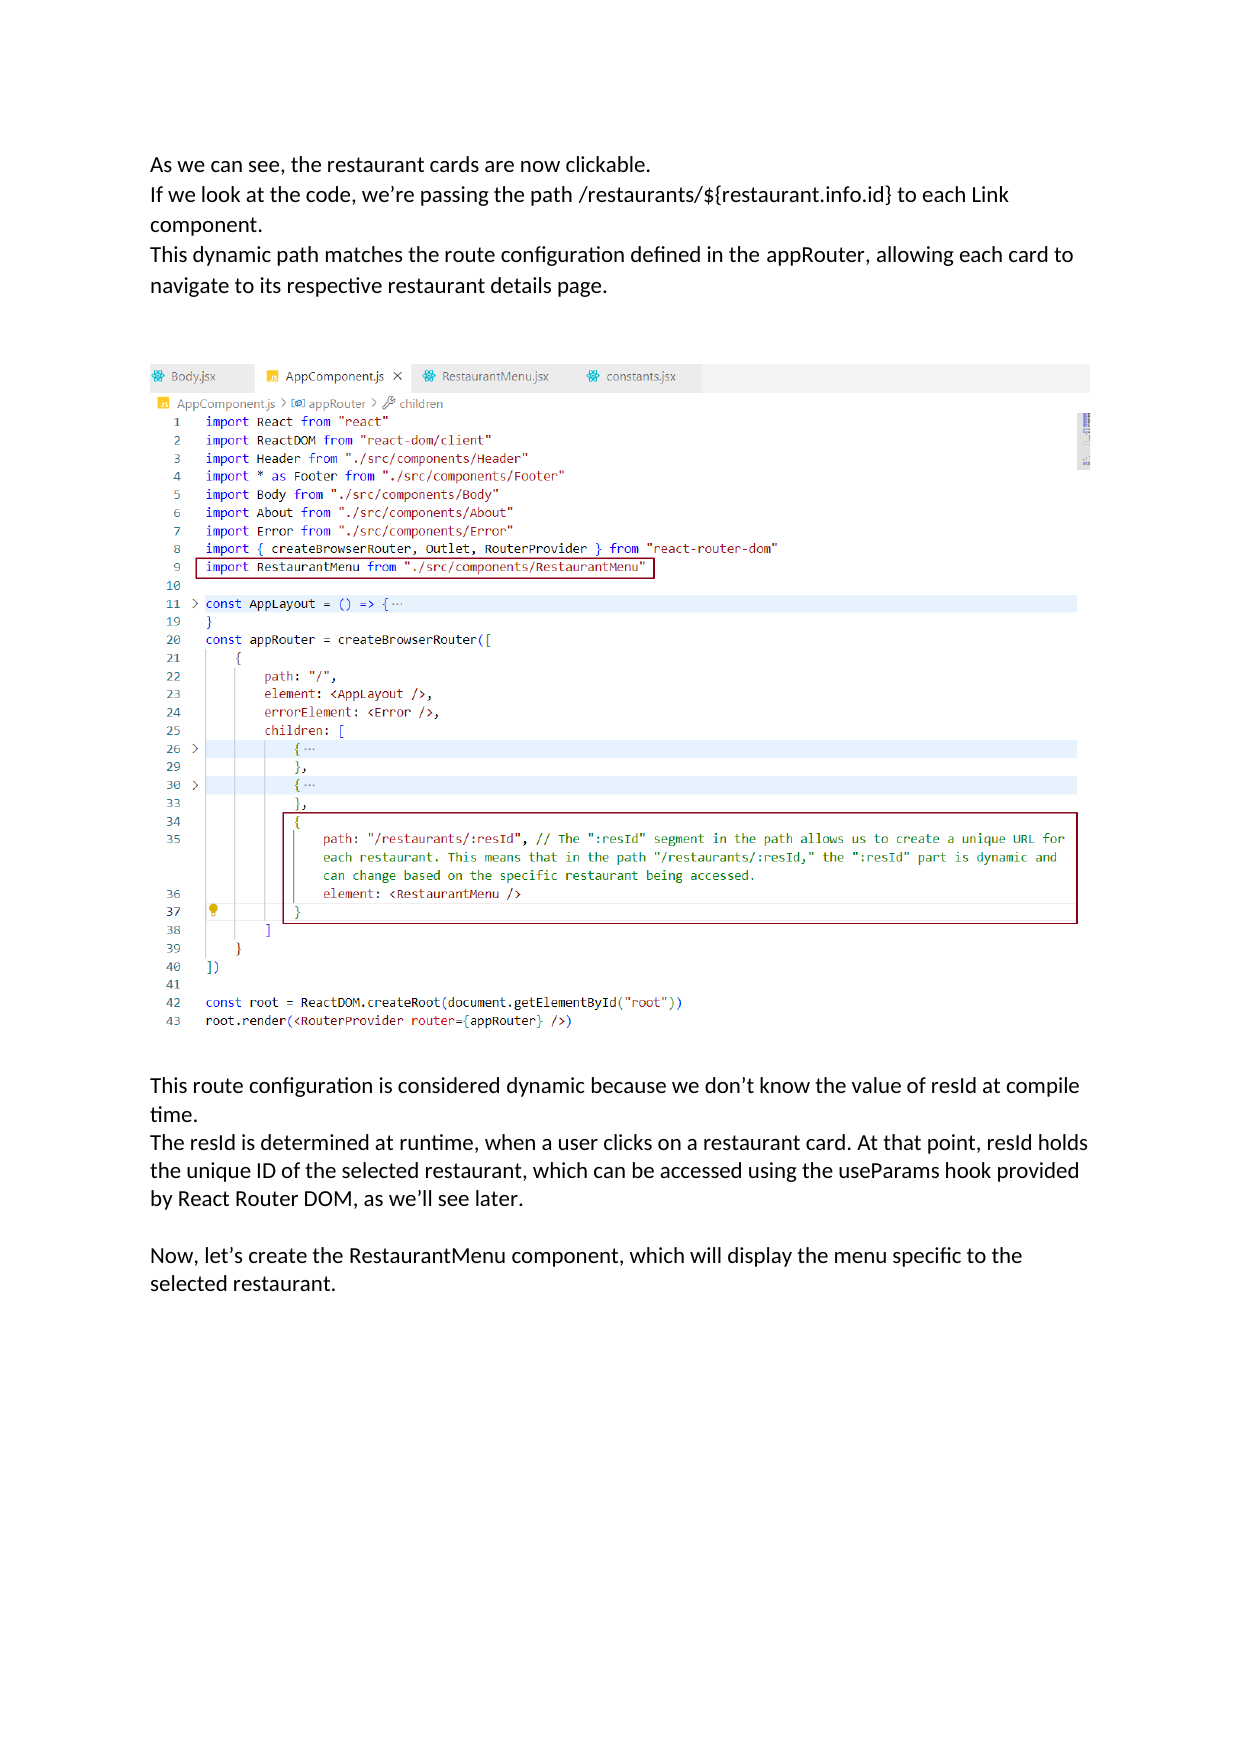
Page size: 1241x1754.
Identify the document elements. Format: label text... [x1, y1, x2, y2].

text Now, let’s create the RestaurantMenu component, which will display the menu specific to the selected restaurant. [150, 1241, 1090, 1297]
text This route configuration is considered dynamic because we don’t know the value of resId at compile time. The resId is determined at runtime, when a user clicks on a restaurant card. At that point, resId holds the unique ID of the selected restaurant, which can be accessed using the useParams hook provided by React Router DOM, as we’ll see later. [150, 1072, 1090, 1212]
text As we can see, the restaurant cards are now clickable. If we look at the code, we’re passing the path /restaurants/${restaurant.info.id} to each Link component. This dynamic path matches the route configuration defined in the appRouter, allowing each card to navigate to its respective restaurant details page. [150, 150, 1090, 299]
picture [150, 364, 1091, 1043]
